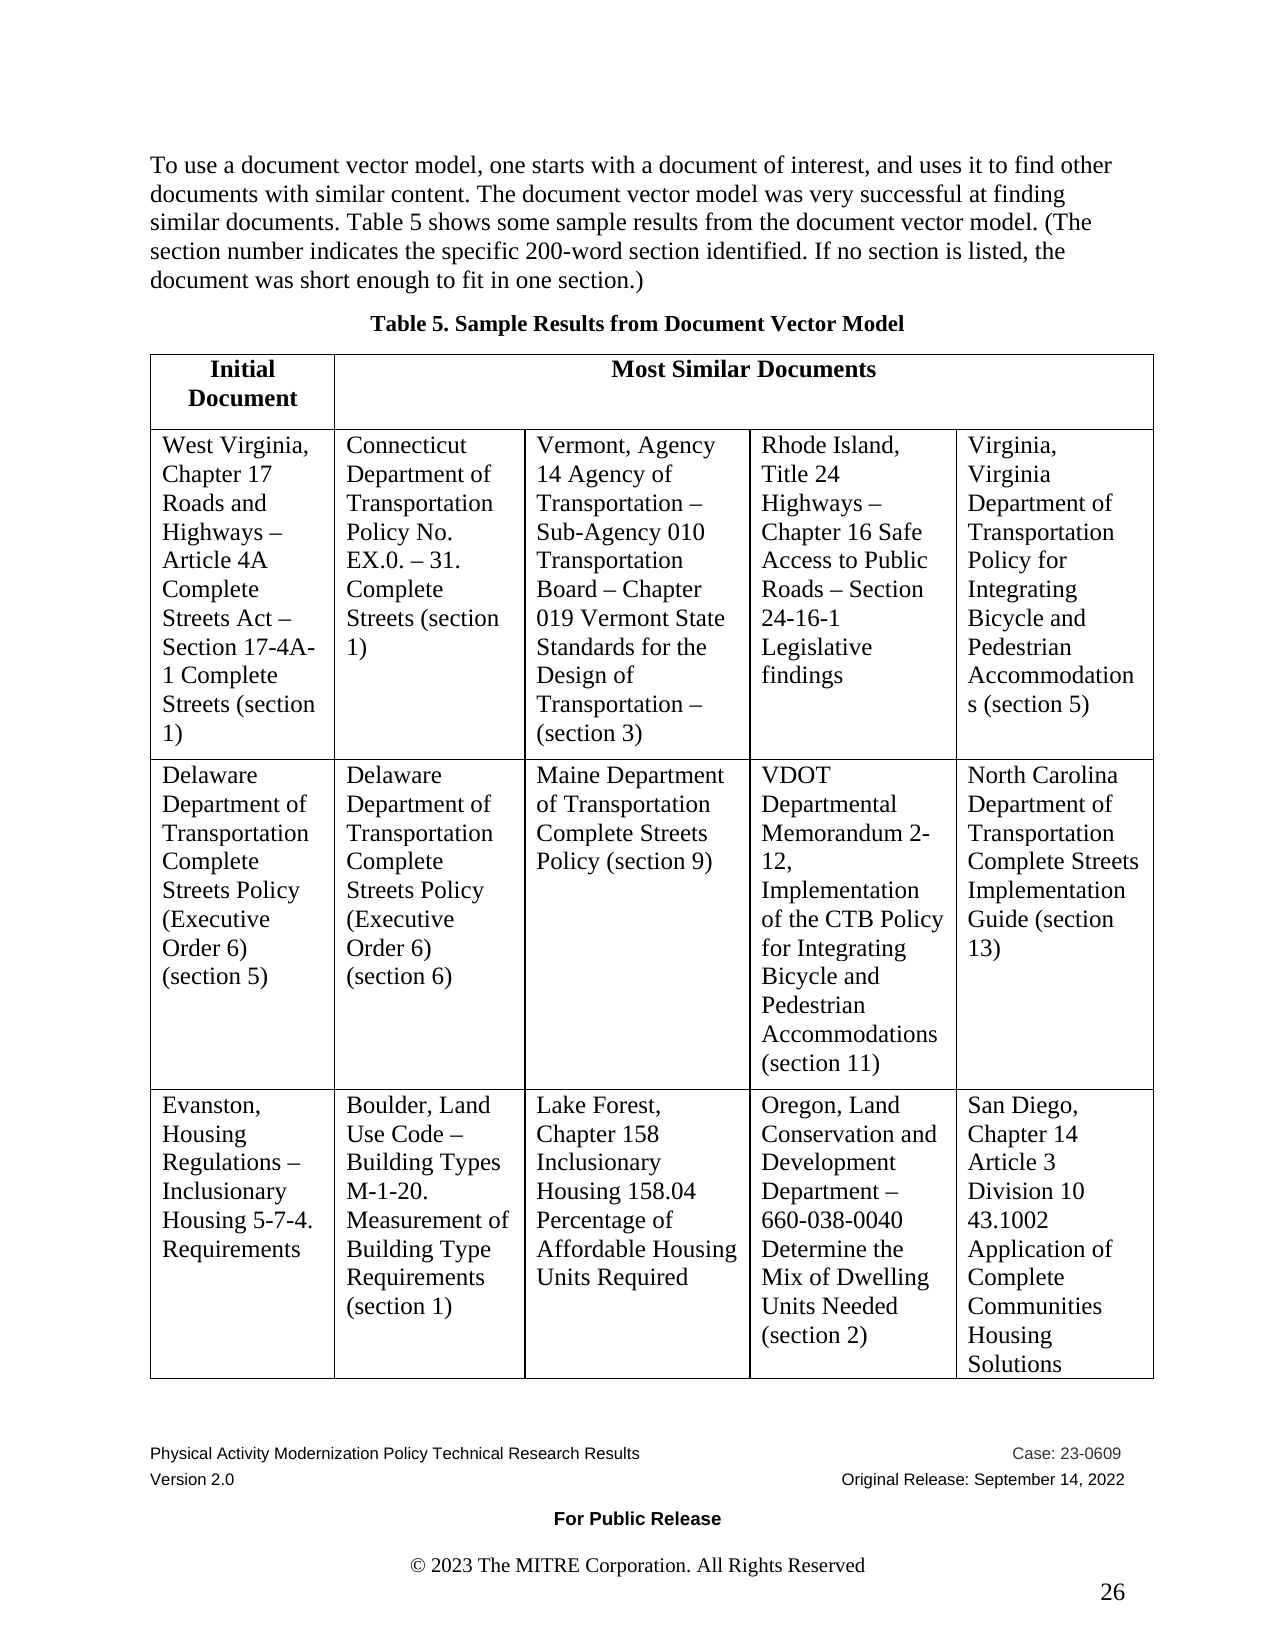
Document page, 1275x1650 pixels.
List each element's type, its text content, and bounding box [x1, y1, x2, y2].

table_cell Vermont, Agency 14 Agency of Transportation – Sub-Agency 010 Transportation Board – Chapter 019 Vermont State Standards for the Design of Transportation – (section 3) [526, 430, 749, 759]
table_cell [151, 1090, 334, 1377]
text Table 5. Sample Results from Document Vector Model [150, 310, 1125, 337]
table_header Most Similar Documents [335, 355, 1153, 429]
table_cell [335, 1090, 524, 1377]
text To use a document vector model, one starts with a document of interest, and uses it to find other documents with similar content. The document vector model was very successful at finding similar documents. Table 5 shows some sample results from the document vector model. (The section number indicates the specific 200-word section identified. If no section is listed, the document was short enough to fit in one section.) [150, 150, 1125, 294]
table_cell VDOT Departmental Memorandum 2-12, Implementation of the CTB Policy for Integrating Bicycle and Pedestrian Accommodations (section 11) [751, 760, 956, 1089]
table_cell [957, 1090, 1153, 1377]
table_cell West Virginia, Chapter 17 Roads and Highways – Article 4A Complete Streets Act – Section 17-4A-1 Complete Streets (section 1) [151, 430, 334, 759]
table_cell North Carolina Department of Transportation Complete Streets Implementation Guide (section 13) [957, 760, 1153, 1089]
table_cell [526, 1090, 749, 1377]
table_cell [751, 1090, 956, 1377]
table_cell Delaware Department of Transportation Complete Streets Policy (Executive Order 6) (section 6) [335, 760, 524, 1089]
table_cell Delaware Department of Transportation Complete Streets Policy (Executive Order 6) (section 5) [151, 760, 334, 1089]
table_cell Rhode Island, Title 24 Highways – Chapter 16 Safe Access to Public Roads – Section 24-16-1 Legislative findings [751, 430, 956, 759]
table_header Initial Document [151, 355, 334, 429]
table_cell Virginia, Virginia Department of Transportation Policy for Integrating Bicycle and Pedestrian Accommodations (section 5) [957, 430, 1153, 759]
table_cell Connecticut Department of Transportation Policy No. EX.0. – 31. Complete Streets (section 1) [335, 430, 524, 759]
table_cell Maine Department of Transportation Complete Streets Policy (section 9) [526, 760, 749, 1089]
